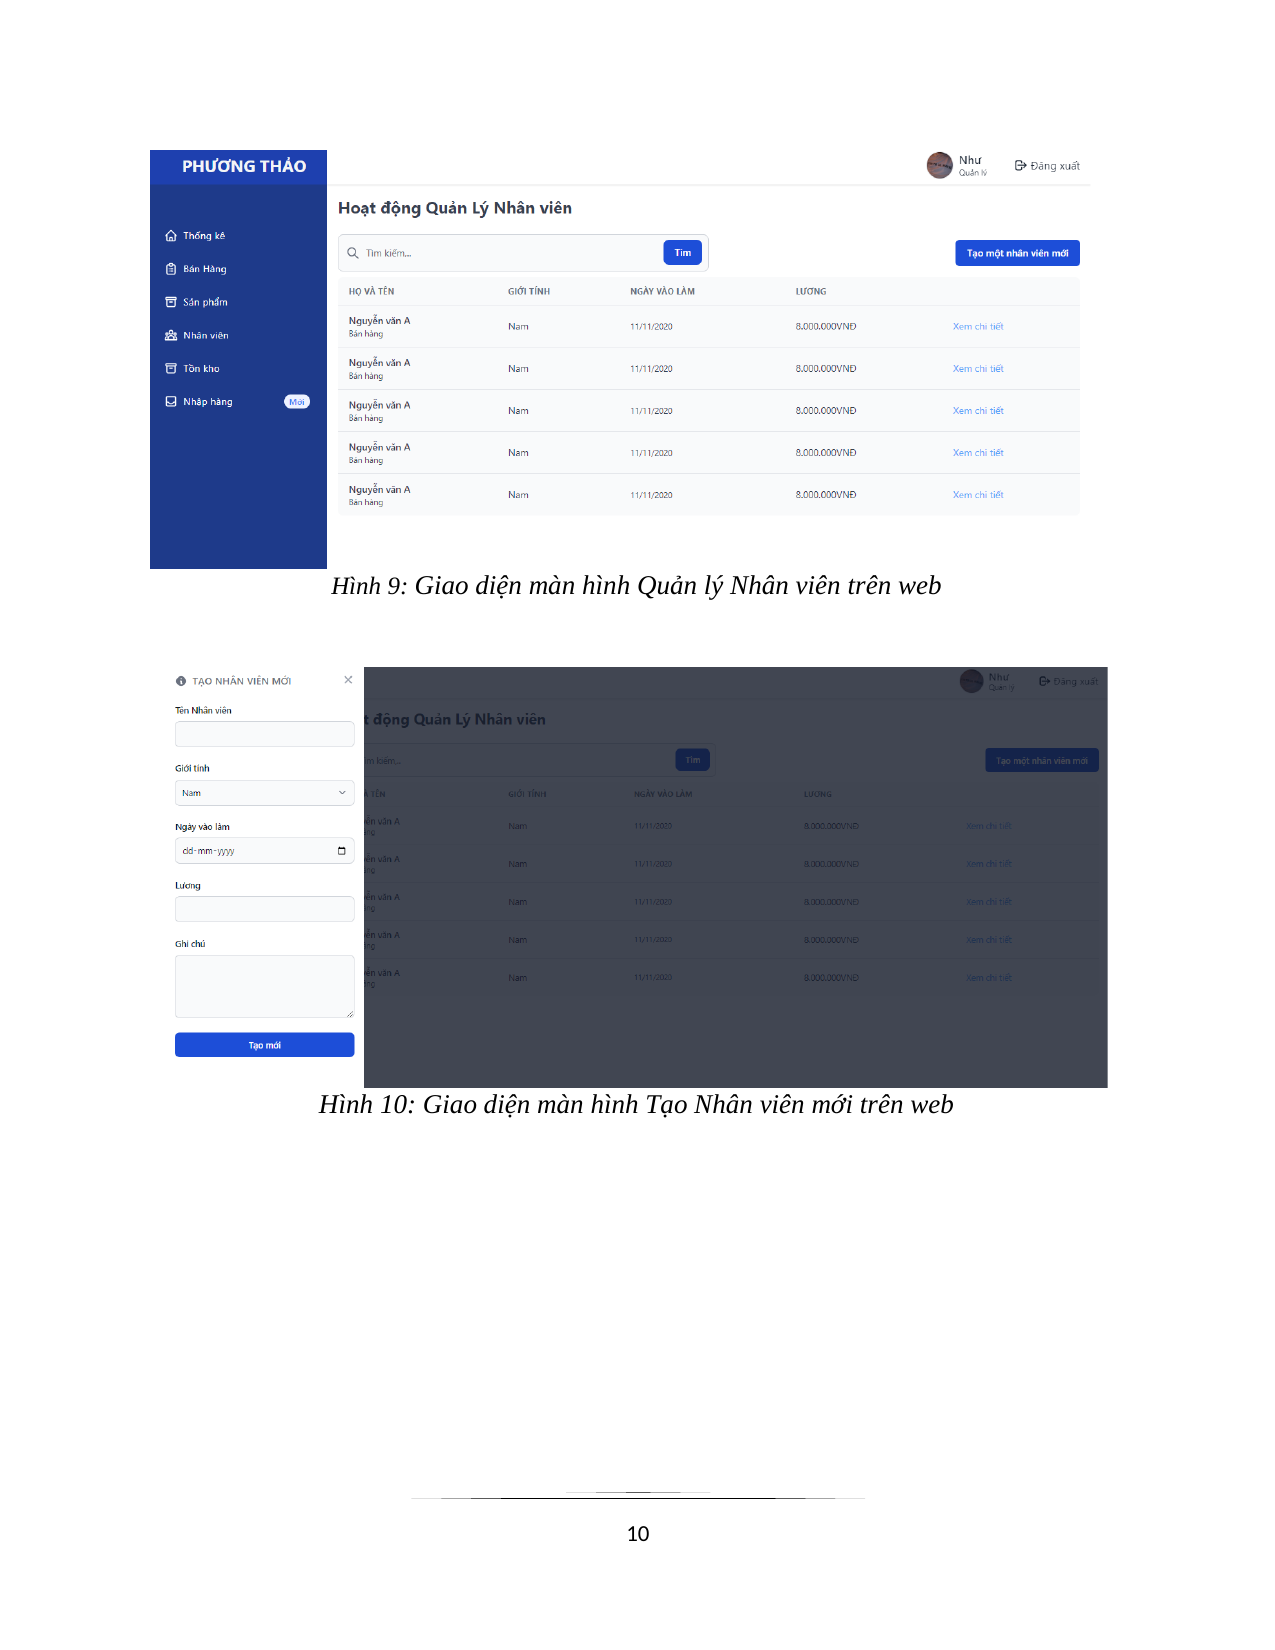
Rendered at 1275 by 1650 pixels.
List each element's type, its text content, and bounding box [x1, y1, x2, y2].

picture [150, 150, 1091, 569]
text Hình 9: Giao diện màn hình Quản lý Nhân viên trên web [150, 569, 1125, 600]
picture [167, 667, 1108, 1088]
text Hình 10: Giao diện màn hình Tạo Nhân viên mới trên web [150, 1088, 1125, 1119]
